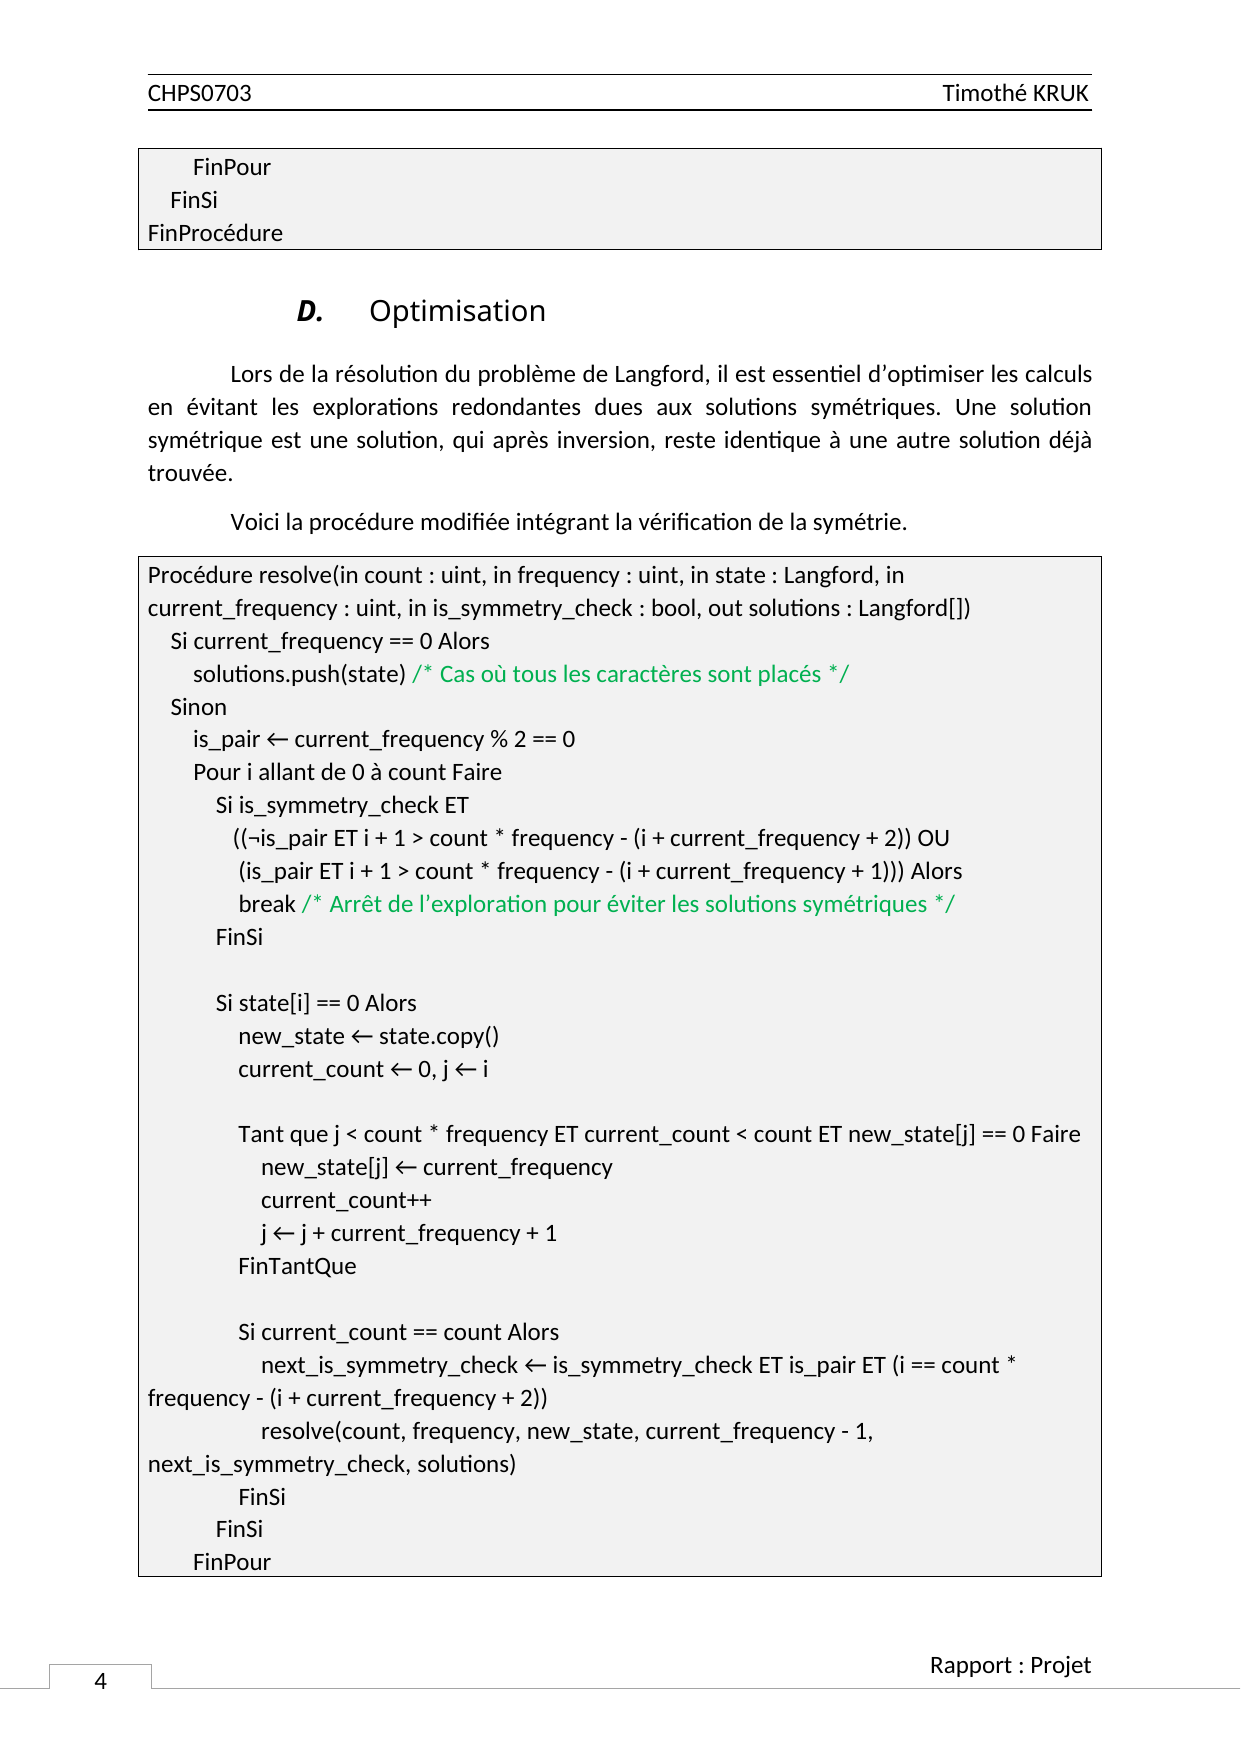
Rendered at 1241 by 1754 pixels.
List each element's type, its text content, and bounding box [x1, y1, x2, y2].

text Tant que j < count * frequency ET current_count < count ET new_state[j] == 0 Faire [139, 1116, 1101, 1148]
text Voici la procédure modifiée intégrant la vérification de la symétrie. [148, 506, 1092, 537]
text FinPour [139, 149, 1101, 181]
text Si is_symmetry_check ET [139, 786, 1101, 819]
text ((¬is_pair ET i + 1 > count * frequency - (i + current_frequency + 2)) OU [139, 819, 1101, 852]
text resolve(count, frequency, new_state, current_frequency - 1, next_is_symmetry_check, solutions) [139, 1412, 1101, 1478]
text is_pair ← current_frequency % 2 == 0 [139, 721, 1101, 753]
text new_state[j] ← current_frequency [139, 1148, 1101, 1181]
text Si state[i] == 0 Alors [139, 984, 1101, 1017]
text Si current_frequency == 0 Alors [139, 622, 1101, 655]
text FinSi [139, 1511, 1101, 1543]
text FinSi [139, 1478, 1101, 1511]
text current_count++ [139, 1181, 1101, 1214]
text (is_pair ET i + 1 > count * frequency - (i + current_frequency + 1))) Alors [139, 852, 1101, 885]
text solutions.push(state) /* Cas où tous les caractères sont placés */ [139, 655, 1101, 688]
text Sinon [139, 688, 1101, 721]
subtitle Optimisation [296, 290, 1092, 330]
text FinSi [139, 918, 1101, 951]
text Pour i allant de 0 à count Faire [139, 753, 1101, 786]
text j ← j + current_frequency + 1 [139, 1214, 1101, 1247]
text FinPour [139, 1543, 1101, 1576]
text Procédure resolve(in count : uint, in frequency : uint, in state : Langford, in current_frequency : uint, in is_symmetry_check : bool, out solutions : Langford[]) [139, 557, 1101, 622]
text new_state ← state.copy() [139, 1017, 1101, 1050]
text current_count ← 0, j ← i [139, 1050, 1101, 1083]
text FinSi [139, 181, 1101, 213]
text next_is_symmetry_check ← is_symmetry_check ET is_pair ET (i == count * frequency - (i + current_frequency + 2)) [139, 1346, 1101, 1412]
text FinProcédure [139, 213, 1101, 249]
text FinTantQue [139, 1247, 1101, 1280]
text Lors de la résolution du problème de Langford, il est essentiel d’optimiser les calculs en évitant les explorations redondantes dues aux solutions symétriques. Une solution symétrique est une solution, qui après inversion, reste identique à une autre solution déjà trouvée. [148, 358, 1092, 487]
text Si current_count == count Alors [139, 1313, 1101, 1346]
text break /* Arrêt de l’exploration pour éviter les solutions symétriques */ [139, 885, 1101, 918]
